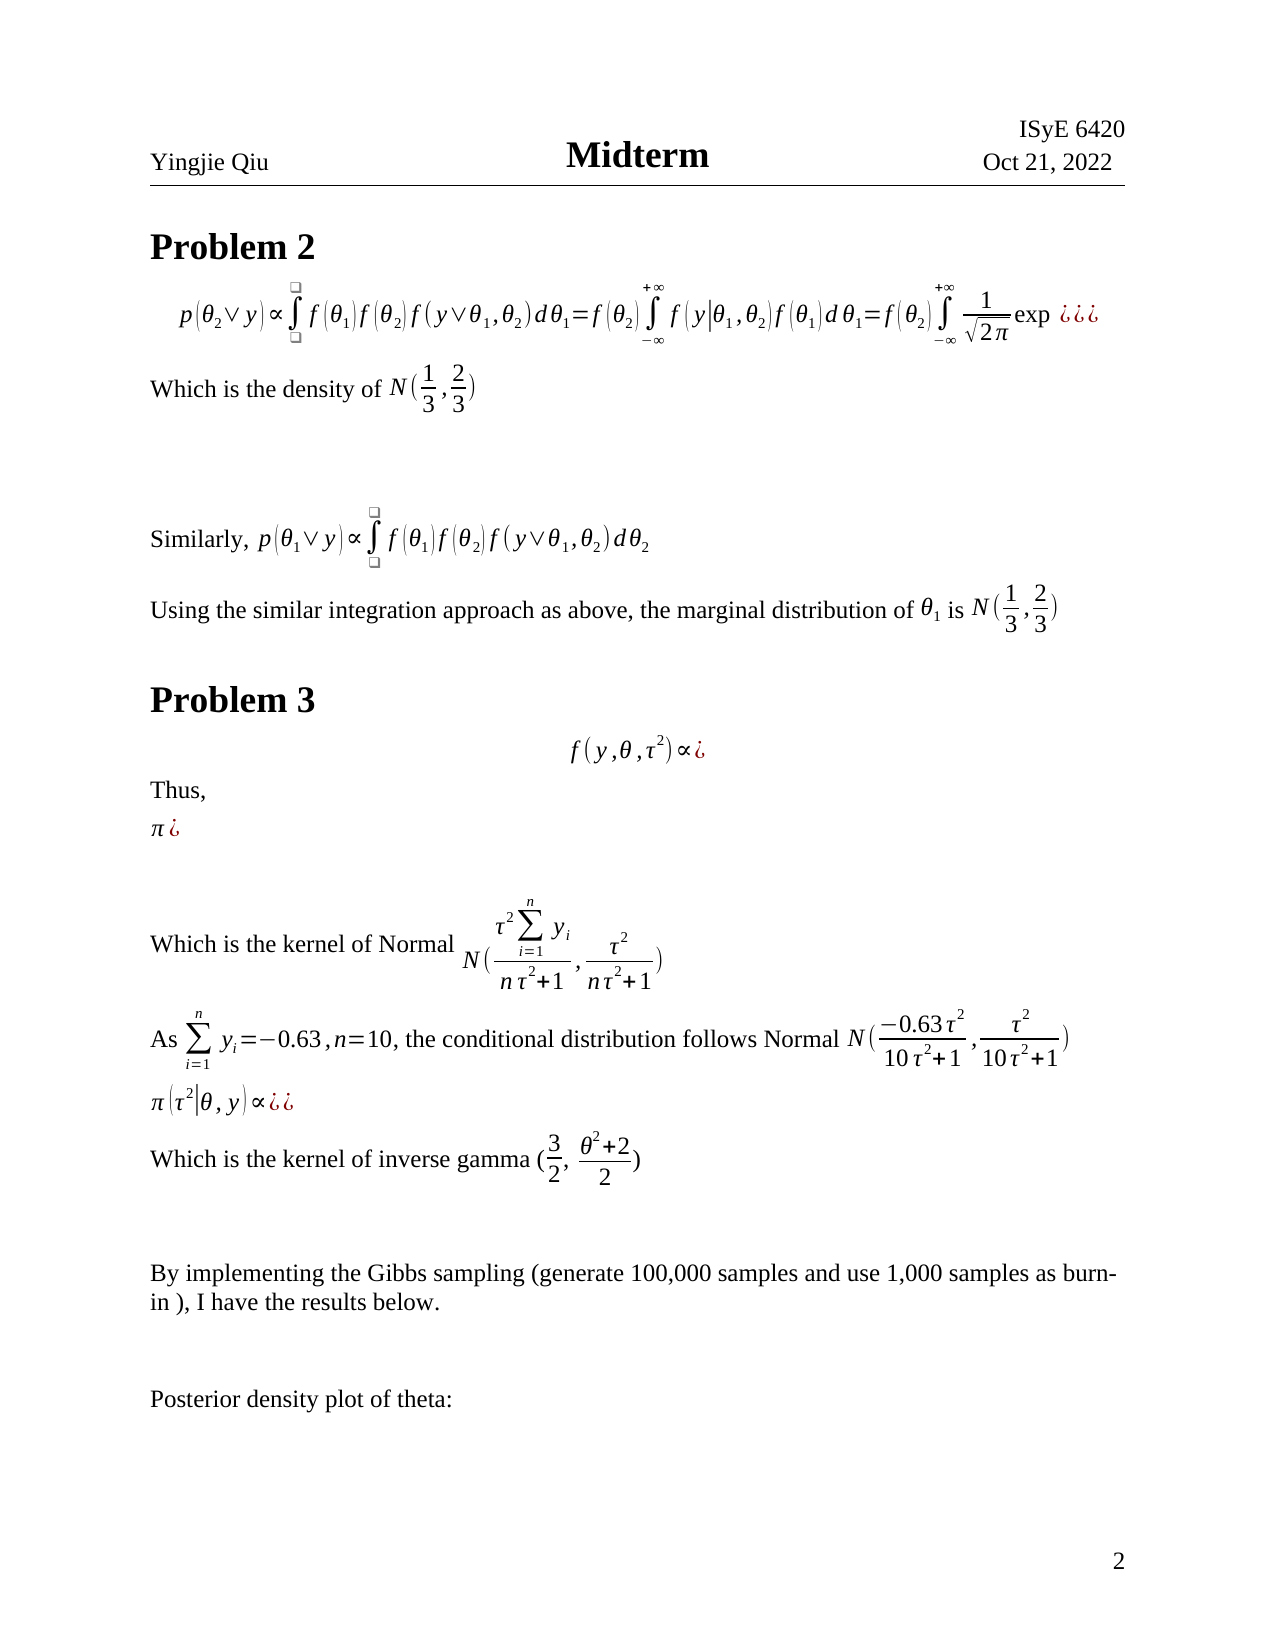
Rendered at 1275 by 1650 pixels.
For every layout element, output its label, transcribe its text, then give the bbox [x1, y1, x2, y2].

text Which is the kernel of Normal [150, 892, 1125, 994]
text By implementing the Gibbs sampling (generate 100,000 samples and use 1,000 samples as burn-in ), I have the results below. [150, 1258, 1125, 1316]
subtitle Problem 3 [150, 678, 1125, 721]
text Using the similar integration approach as above, the marginal distribution of is [150, 580, 1125, 639]
text Which is the density of [150, 359, 1125, 418]
text Thus, [150, 775, 1125, 803]
text Which is the kernel of inverse gamma (, ) [150, 1128, 1125, 1190]
subtitle Problem 2 [150, 225, 1125, 268]
text Similarly, [150, 507, 1125, 569]
text Posterior density plot of theta: [150, 1384, 1125, 1413]
text As , the conditional distribution follows Normal [150, 1005, 1125, 1072]
